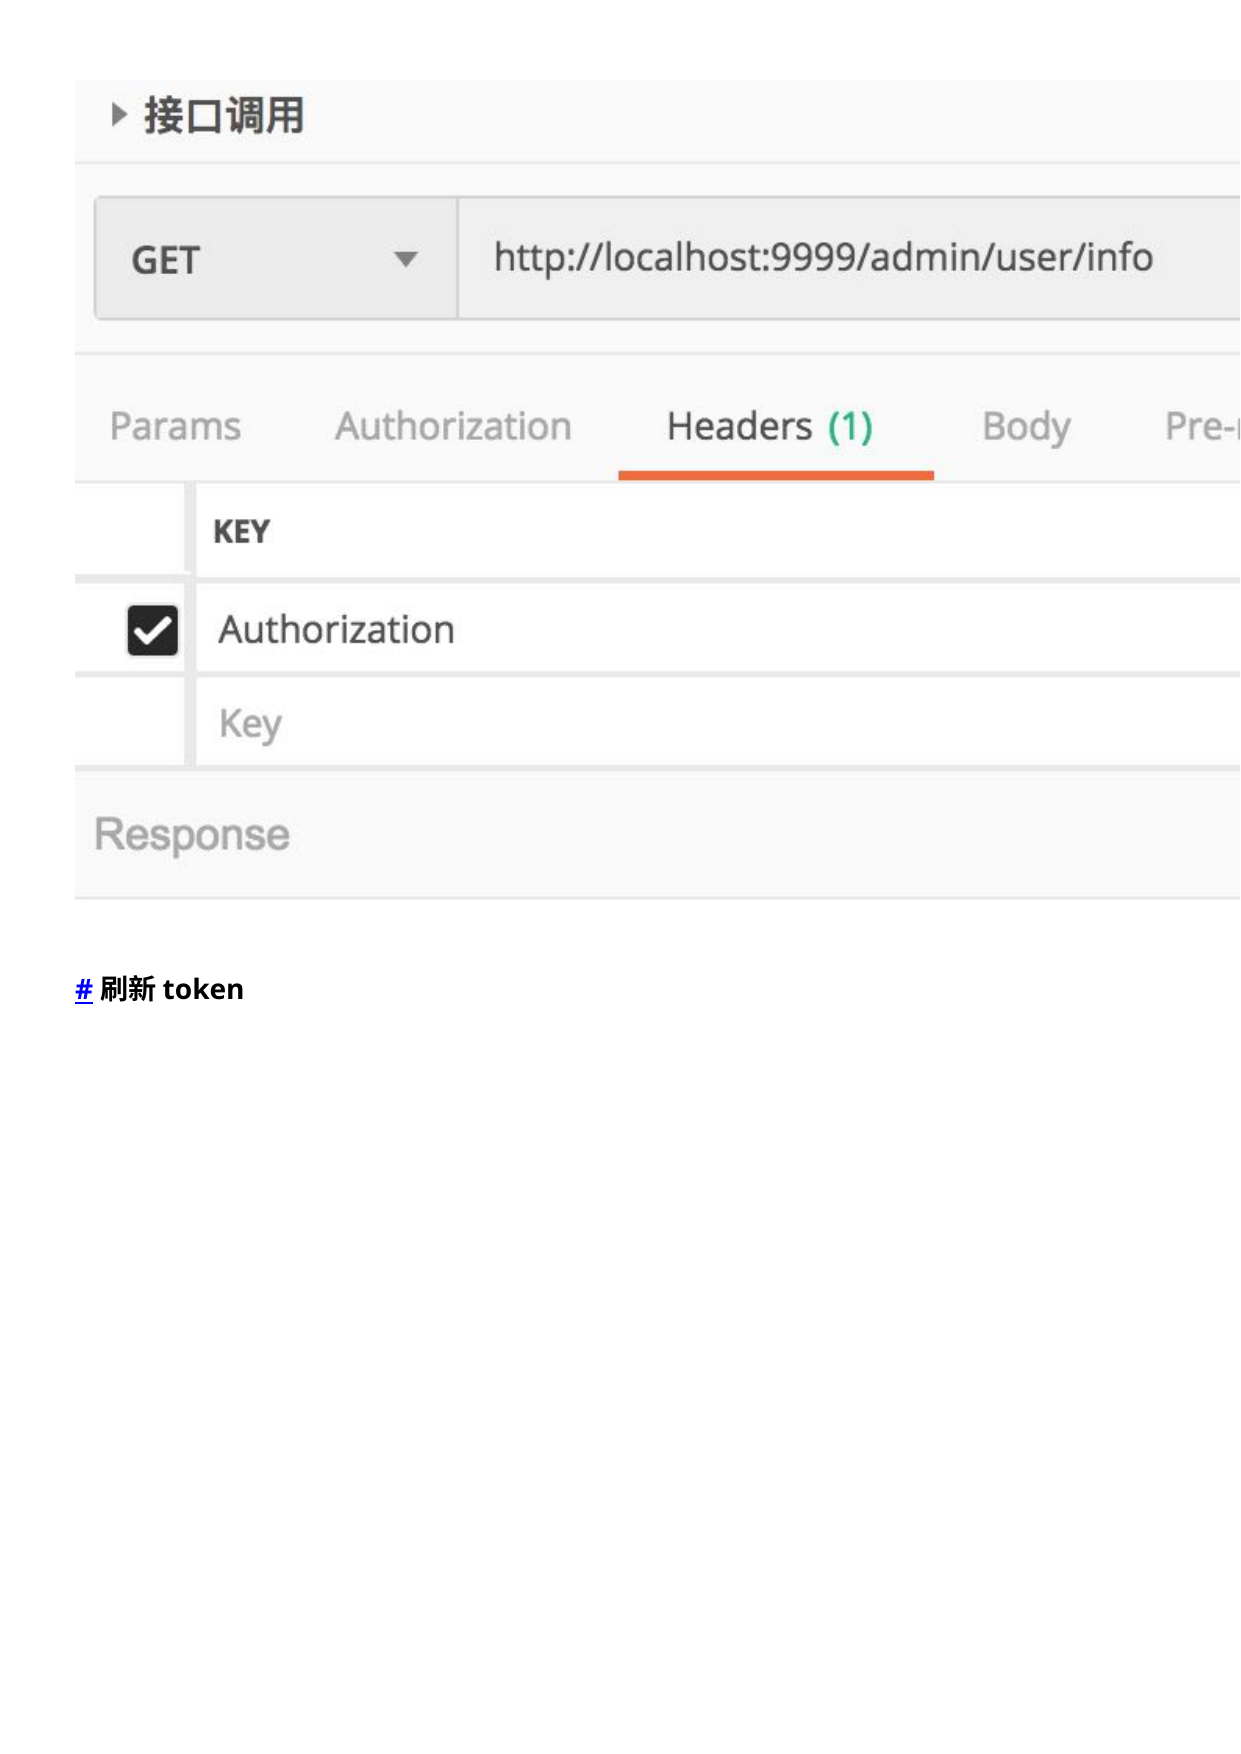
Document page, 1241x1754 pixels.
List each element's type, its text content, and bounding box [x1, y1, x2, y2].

picture [75, 80, 1241, 903]
text # 刷新token [75, 955, 1165, 1020]
